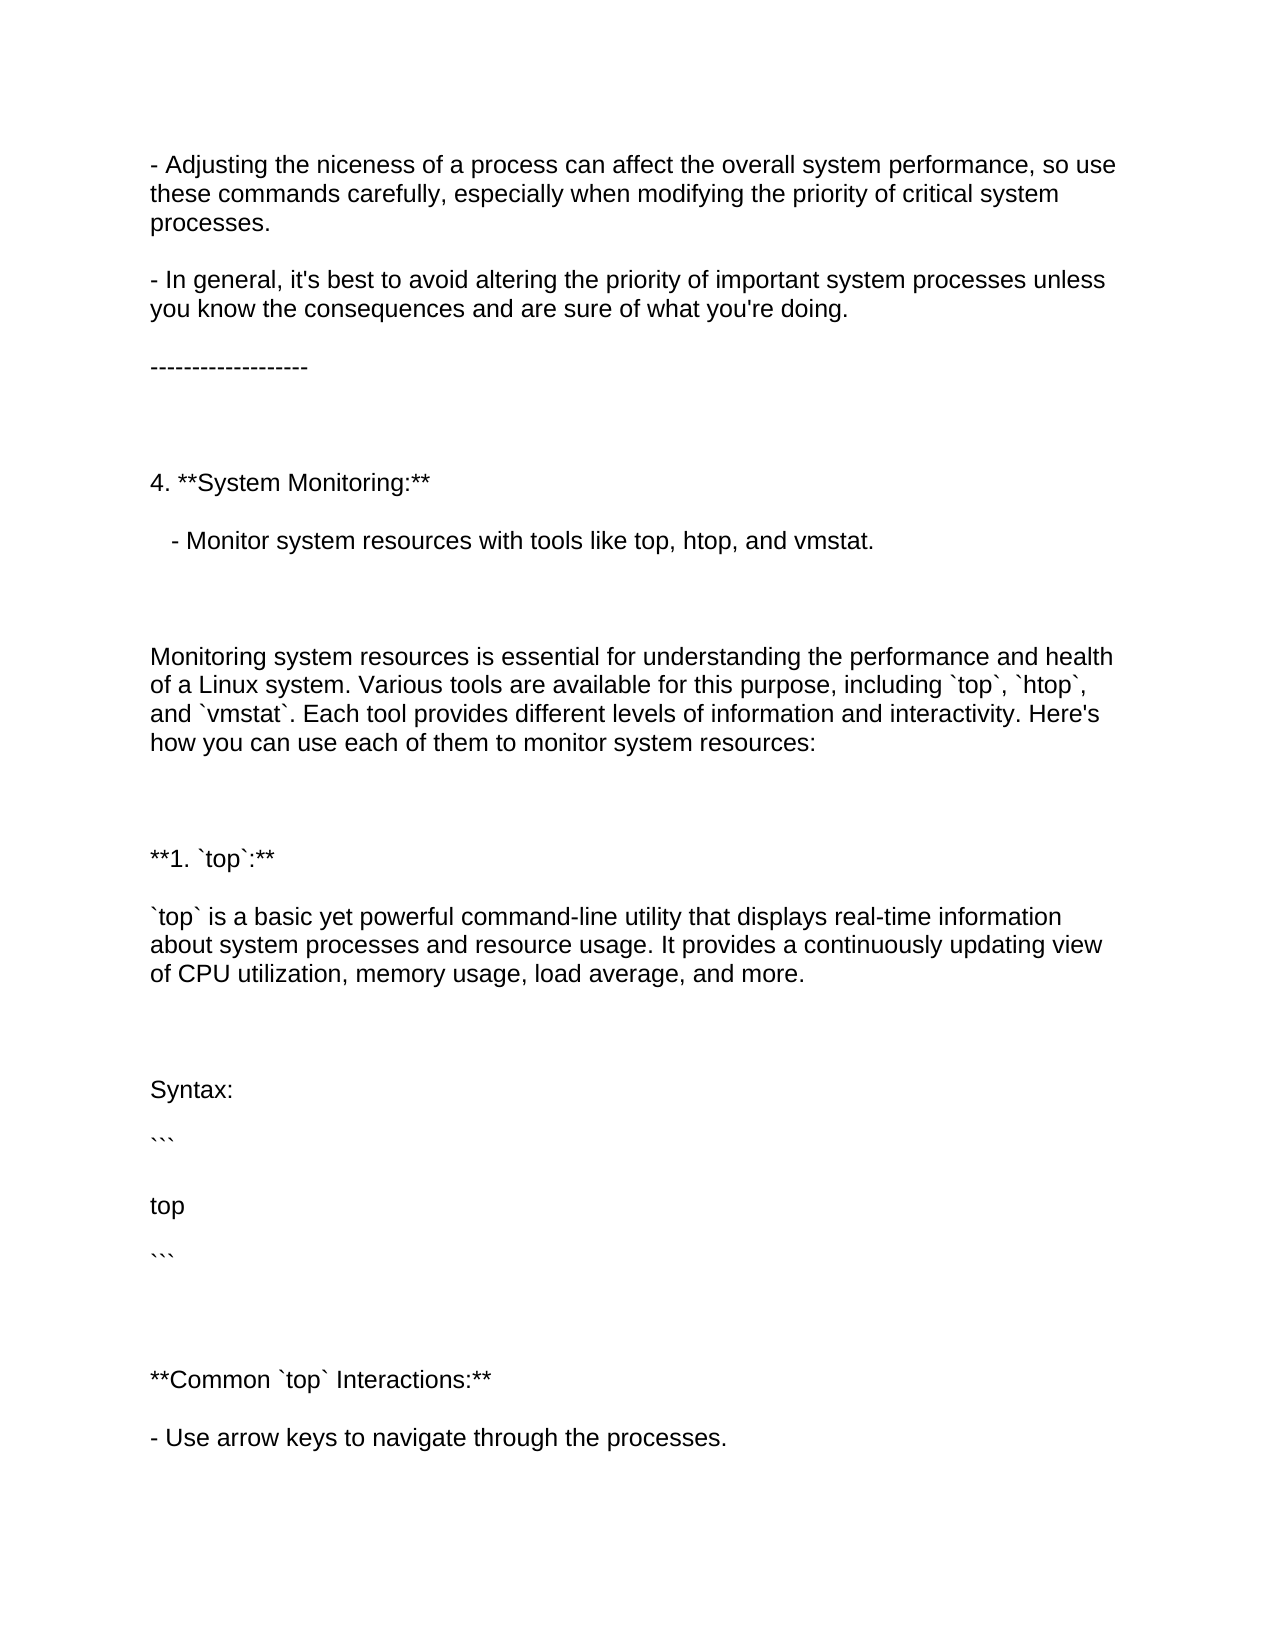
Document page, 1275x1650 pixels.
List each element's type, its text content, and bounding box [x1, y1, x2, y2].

text - Monitor system resources with tools like top, htop, and vmstat. [150, 526, 1125, 554]
text - Adjusting the niceness of a process can affect the overall system performance, so use these commands carefully, especially when modifying the priority of critical system processes. [150, 150, 1125, 236]
text Syntax: [150, 1075, 1125, 1104]
text `top` is a basic yet powerful command-line utility that displays real-time information about system processes and resource usage. It provides a continuously updating view of CPU utilization, memory usage, load average, and more. [150, 902, 1125, 988]
text ------------------- [150, 352, 1125, 381]
text 4. **System Monitoring:** [150, 468, 1125, 497]
text - Use arrow keys to navigate through the processes. [150, 1422, 1125, 1451]
text ``` [150, 1249, 1125, 1277]
text **Common `top` Interactions:** [150, 1364, 1125, 1393]
text **1. `top`:** [150, 844, 1125, 872]
text - In general, it's best to avoid altering the priority of important system processes unless you know the consequences and are sure of what you're doing. [150, 265, 1125, 323]
text ``` [150, 1133, 1125, 1162]
text Monitoring system resources is essential for understanding the performance and health of a Linux system. Various tools are available for this purpose, including `top`, `htop`, and `vmstat`. Each tool provides different levels of information and interactivity. Here's how you can use each of them to monitor system resources: [150, 642, 1125, 757]
text top [150, 1191, 1125, 1219]
